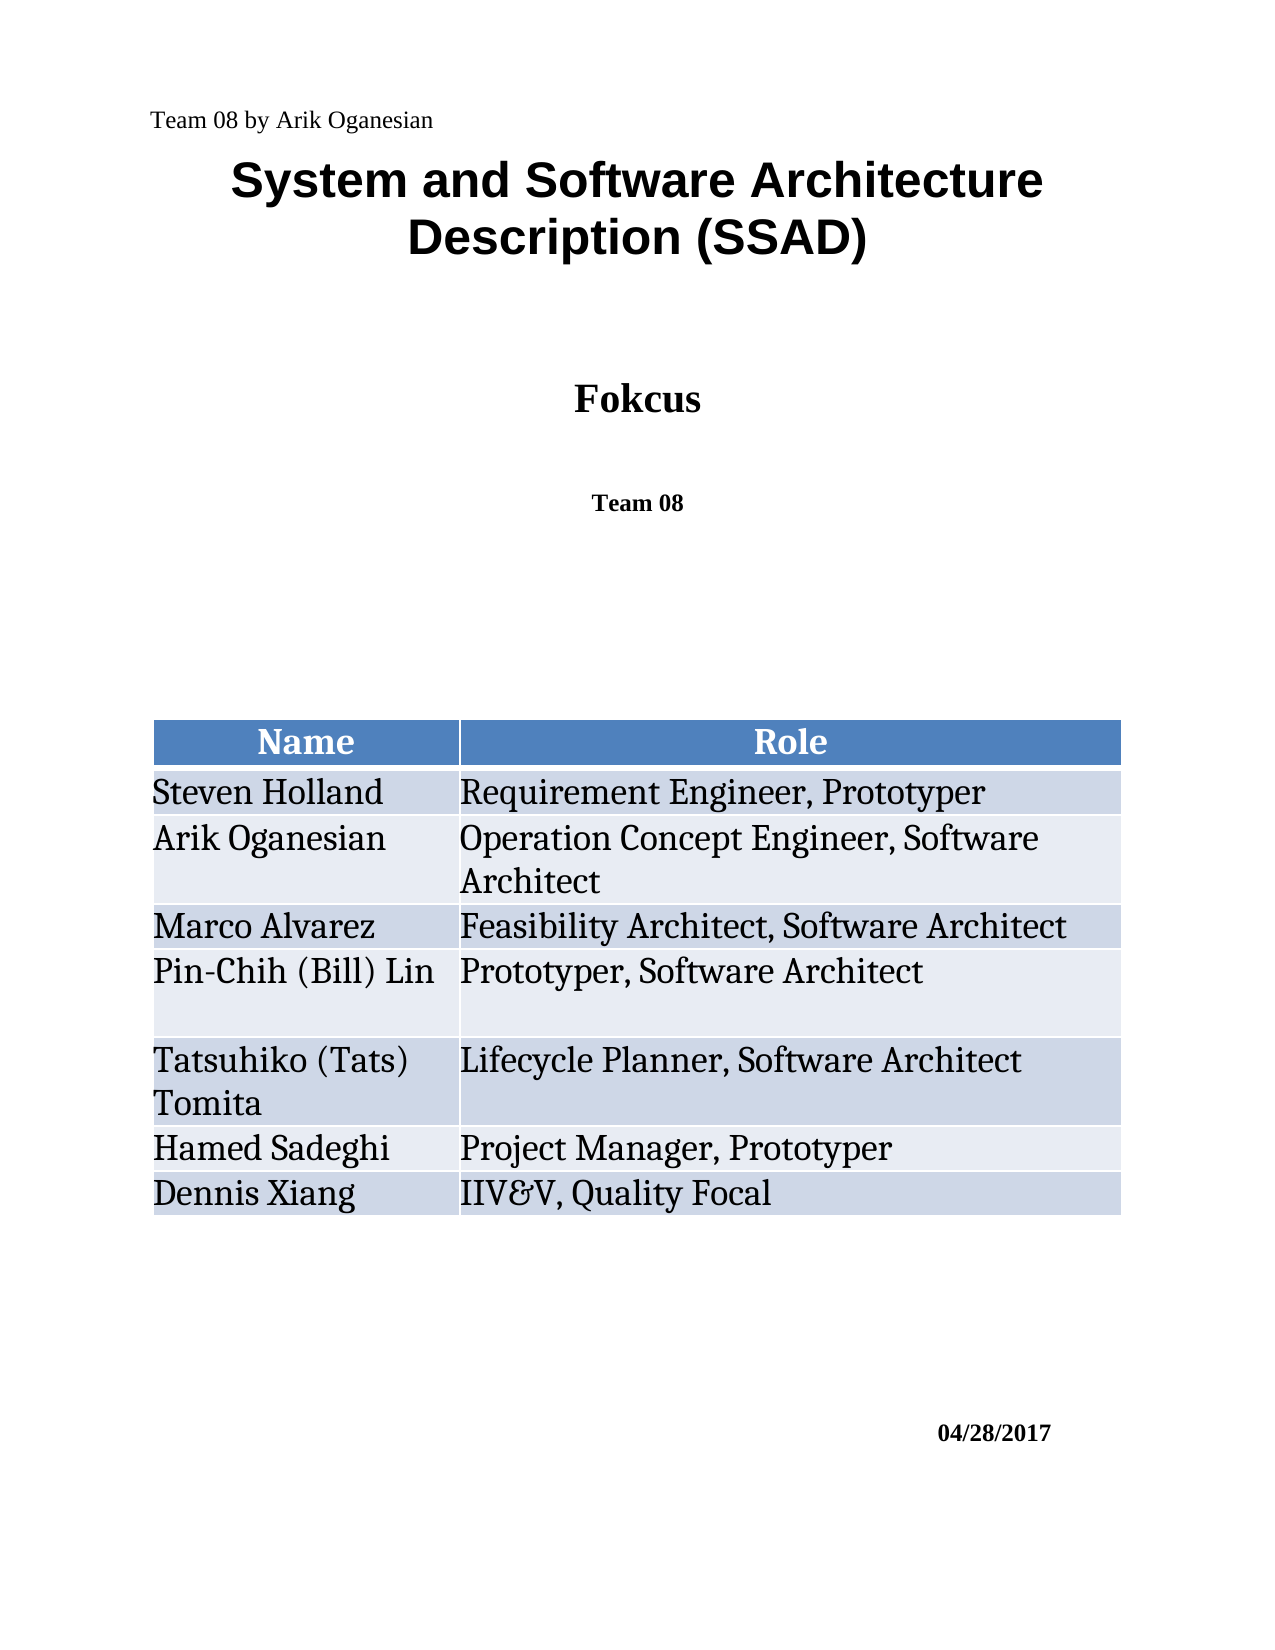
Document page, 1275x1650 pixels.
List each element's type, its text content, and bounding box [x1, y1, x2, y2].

table_cell IIV&V, Quality Focal [461, 1172, 1121, 1215]
subtitle System and Software Architecture Description (SSAD) [150, 150, 1125, 265]
table_header Role [461, 720, 1121, 765]
table_cell Requirement Engineer, Prototyper [461, 771, 1121, 814]
text Fokcus [150, 373, 1125, 421]
table_cell Steven Holland [154, 771, 459, 814]
table_cell Project Manager, Prototyper [461, 1127, 1121, 1170]
table_cell Lifecycle Planner, Software Architect [461, 1038, 1121, 1125]
table_cell Tatsuhiko (Tats) Tomita [154, 1038, 459, 1125]
table_header Name [154, 720, 459, 765]
table_cell Prototyper, Software Architect [461, 950, 1121, 1036]
text Team 08 [150, 488, 1125, 517]
table_cell Operation Concept Engineer, Software Architect [461, 816, 1121, 903]
table_cell Marco Alvarez [154, 905, 459, 948]
table_cell Feasibility Architect, Software Architect [461, 905, 1121, 948]
text 04/28/2017 [150, 1418, 1125, 1447]
table_cell Hamed Sadeghi [154, 1127, 459, 1170]
table_cell Dennis Xiang [154, 1172, 459, 1215]
table_cell Pin-Chih (Bill) Lin [154, 950, 459, 1036]
table_cell Arik Oganesian [154, 816, 459, 903]
